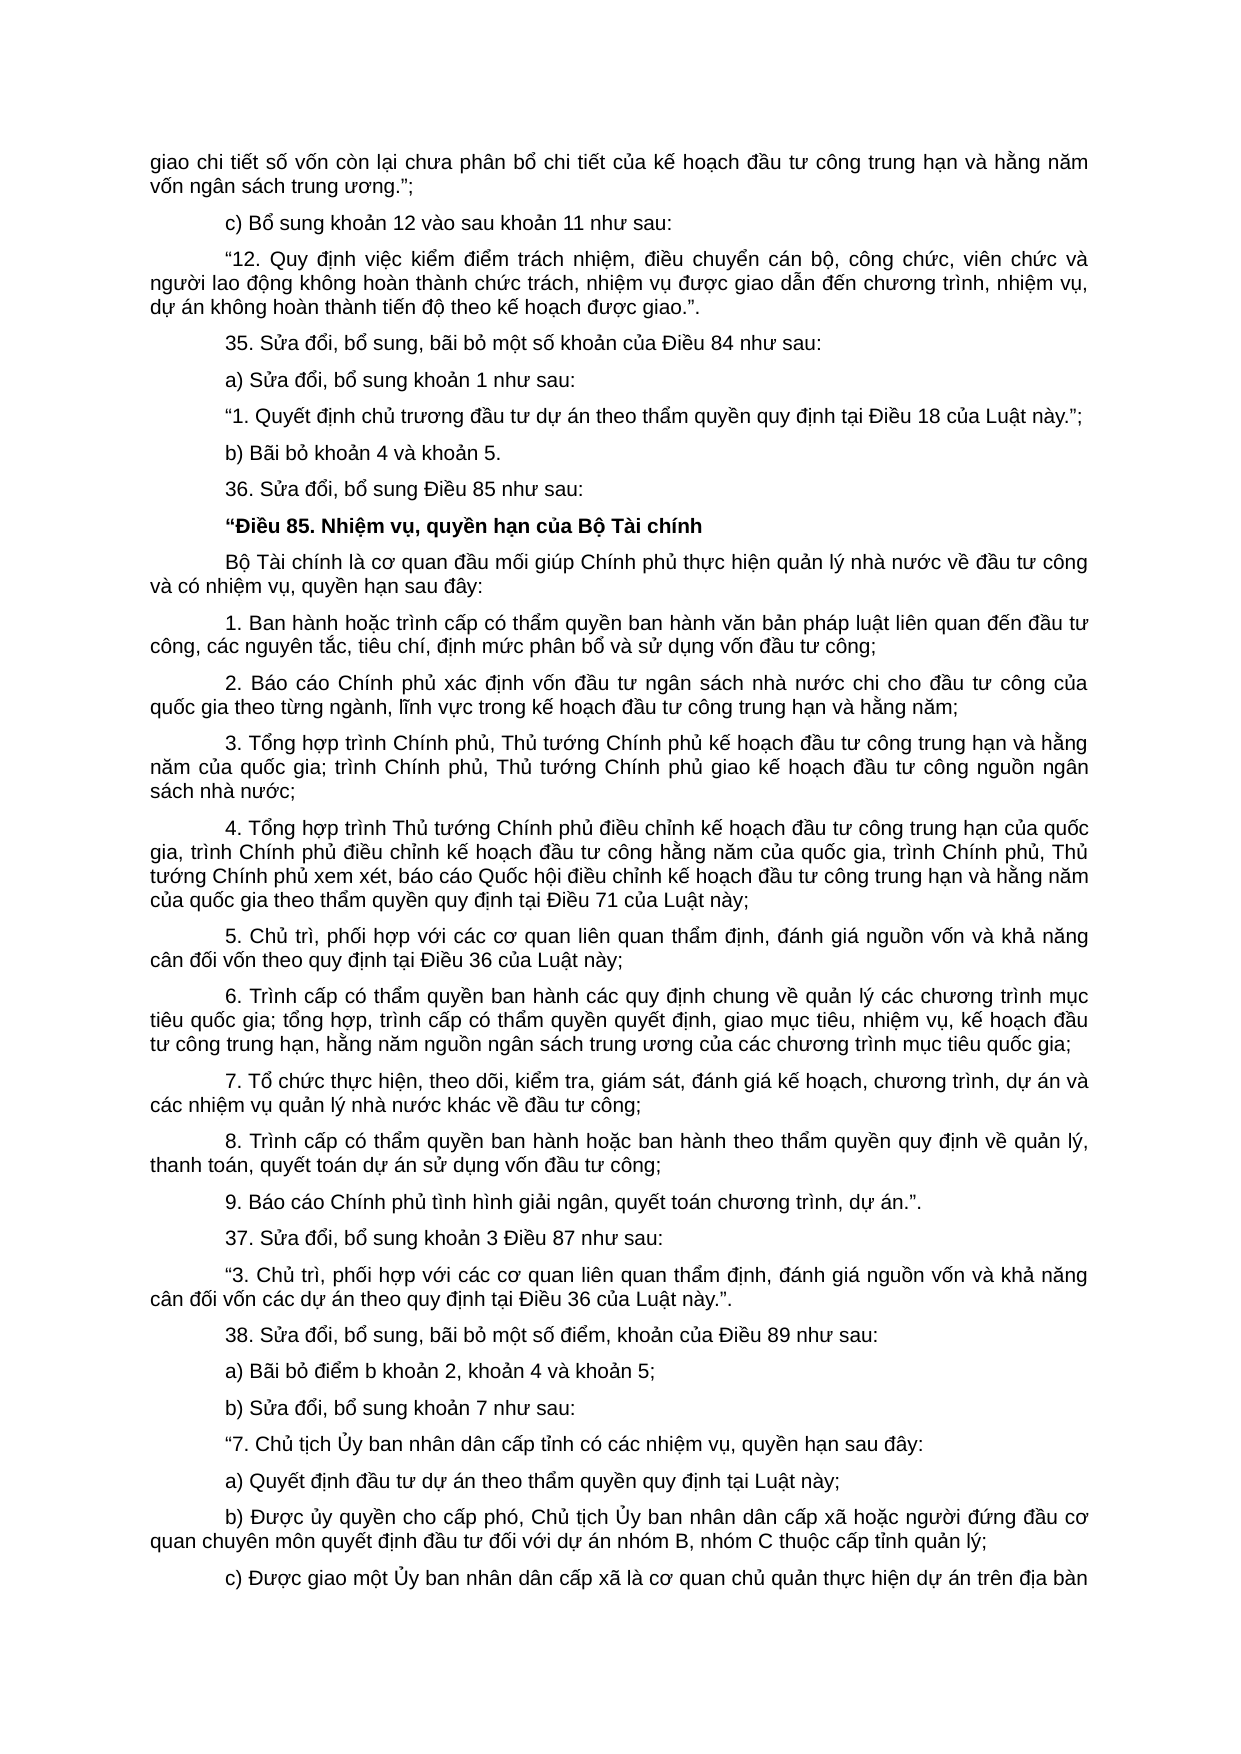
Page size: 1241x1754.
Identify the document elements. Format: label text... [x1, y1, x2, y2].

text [150, 1566, 1090, 1589]
text 3. Tổng hợp trình Chính phủ, Thủ tướng Chính phủ kế hoạch đầu tư công trung hạn và hằng năm của quốc gia; trình Chính phủ, Thủ tướng Chính phủ giao kế hoạch đầu tư công nguồn ngân sách nhà nước; [150, 731, 1090, 803]
text a) Quyết định đầu tư dự án theo thẩm quyền quy định tại Luật này; [150, 1469, 1090, 1493]
text b) Sửa đổi, bổ sung khoản 7 như sau: [150, 1396, 1090, 1420]
text 37. Sửa đổi, bổ sung khoản 3 Điều 87 như sau: [150, 1226, 1090, 1250]
text “Điều 85. Nhiệm vụ, quyền hạn của Bộ Tài chính [150, 513, 1090, 537]
text 36. Sửa đổi, bổ sung Điều 85 như sau: [150, 477, 1090, 501]
text “12. Quy định việc kiểm điểm trách nhiệm, điều chuyển cán bộ, công chức, viên chức và người lao động không hoàn thành chức trách, nhiệm vụ được giao dẫn đến chương trình, nhiệm vụ, dự án không hoàn thành tiến độ theo kế hoạch được giao.”. [150, 247, 1090, 319]
text 9. Báo cáo Chính phủ tình hình giải ngân, quyết toán chương trình, dự án.”. [150, 1189, 1090, 1213]
text “3. Chủ trì, phối hợp với các cơ quan liên quan thẩm định, đánh giá nguồn vốn và khả năng cân đối vốn các dự án theo quy định tại Điều 36 của Luật này.”. [150, 1262, 1090, 1310]
text 7. Tổ chức thực hiện, theo dõi, kiểm tra, giám sát, đánh giá kế hoạch, chương trình, dự án và các nhiệm vụ quản lý nhà nước khác về đầu tư công; [150, 1069, 1090, 1117]
text a) Sửa đổi, bổ sung khoản 1 như sau: [150, 368, 1090, 392]
text “7. Chủ tịch Ủy ban nhân dân cấp tỉnh có các nhiệm vụ, quyền hạn sau đây: [150, 1432, 1090, 1456]
text 1. Ban hành hoặc trình cấp có thẩm quyền ban hành văn bản pháp luật liên quan đến đầu tư công, các nguyên tắc, tiêu chí, định mức phân bổ và sử dụng vốn đầu tư công; [150, 610, 1090, 658]
text “1. Quyết định chủ trương đầu tư dự án theo thẩm quyền quy định tại Điều 18 của Luật này.”; [150, 404, 1090, 428]
text 8. Trình cấp có thẩm quyền ban hành hoặc ban hành theo thẩm quyền quy định về quản lý, thanh toán, quyết toán dự án sử dụng vốn đầu tư công; [150, 1129, 1090, 1177]
text 6. Trình cấp có thẩm quyền ban hành các quy định chung về quản lý các chương trình mục tiêu quốc gia; tổng hợp, trình cấp có thẩm quyền quyết định, giao mục tiêu, nhiệm vụ, kế hoạch đầu tư công trung hạn, hằng năm nguồn ngân sách trung ương của các chương trình mục tiêu quốc gia; [150, 984, 1090, 1056]
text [150, 150, 1090, 198]
text b) Được ủy quyền cho cấp phó, Chủ tịch Ủy ban nhân dân cấp xã hoặc người đứng đầu cơ quan chuyên môn quyết định đầu tư đối với dự án nhóm B, nhóm C thuộc cấp tỉnh quản lý; [150, 1505, 1090, 1553]
text a) Bãi bỏ điểm b khoản 2, khoản 4 và khoản 5; [150, 1359, 1090, 1383]
text c) Bổ sung khoản 12 vào sau khoản 11 như sau: [150, 210, 1090, 234]
text 35. Sửa đổi, bổ sung, bãi bỏ một số khoản của Điều 84 như sau: [150, 331, 1090, 355]
text b) Bãi bỏ khoản 4 và khoản 5. [150, 441, 1090, 464]
text 5. Chủ trì, phối hợp với các cơ quan liên quan thẩm định, đánh giá nguồn vốn và khả năng cân đối vốn theo quy định tại Điều 36 của Luật này; [150, 924, 1090, 972]
text Bộ Tài chính là cơ quan đầu mối giúp Chính phủ thực hiện quản lý nhà nước về đầu tư công và có nhiệm vụ, quyền hạn sau đây: [150, 550, 1090, 598]
text 4. Tổng hợp trình Thủ tướng Chính phủ điều chỉnh kế hoạch đầu tư công trung hạn của quốc gia, trình Chính phủ điều chỉnh kế hoạch đầu tư công hằng năm của quốc gia, trình Chính phủ, Thủ tướng Chính phủ xem xét, báo cáo Quốc hội điều chỉnh kế hoạch đầu tư công trung hạn và hằng năm của quốc gia theo thẩm quyền quy định tại Điều 71 của Luật này; [150, 816, 1090, 911]
text 2. Báo cáo Chính phủ xác định vốn đầu tư ngân sách nhà nước chi cho đầu tư công của quốc gia theo từng ngành, lĩnh vực trong kế hoạch đầu tư công trung hạn và hằng năm; [150, 671, 1090, 719]
text 38. Sửa đổi, bổ sung, bãi bỏ một số điểm, khoản của Điều 89 như sau: [150, 1323, 1090, 1347]
